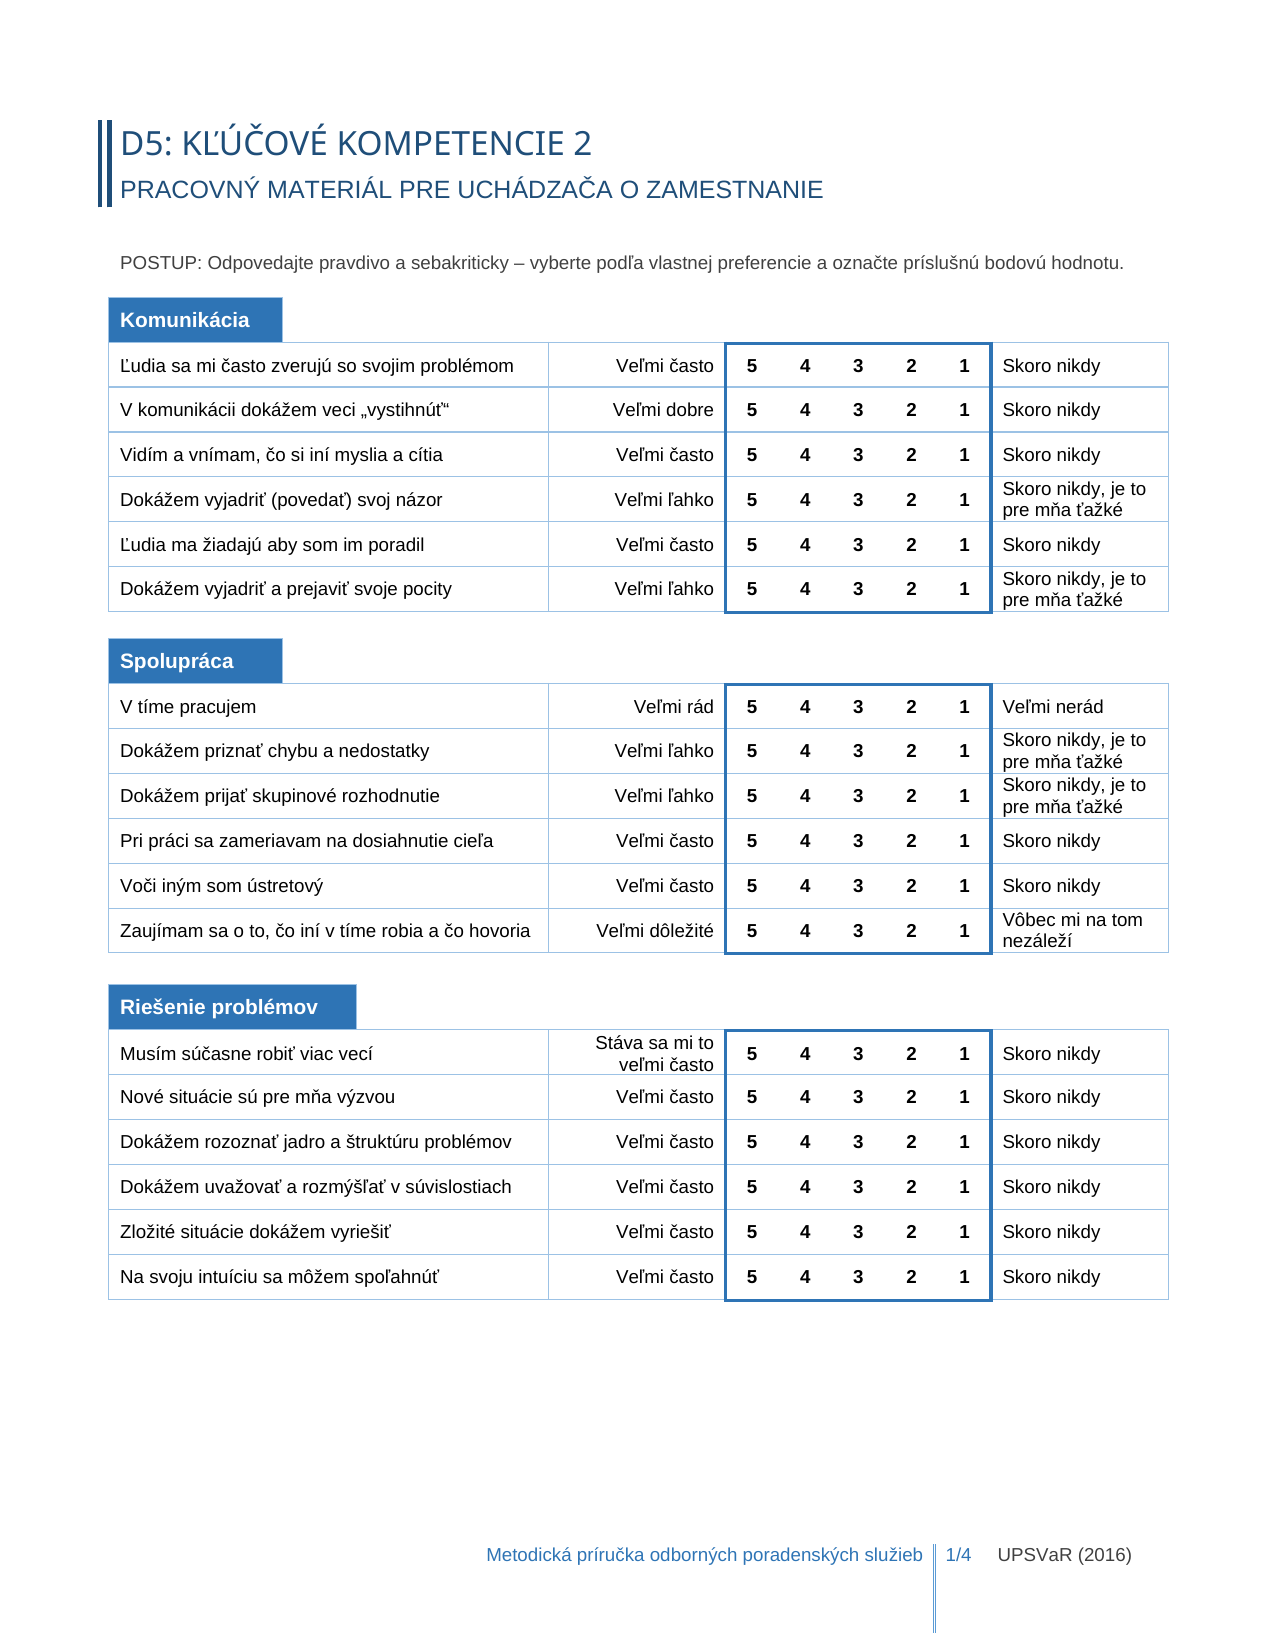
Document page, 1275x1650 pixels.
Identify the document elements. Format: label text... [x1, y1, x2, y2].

table_cell 5 [727, 864, 778, 907]
table_cell Nové situácie sú pre mňa výzvou [109, 1075, 548, 1119]
table_cell Veľmi dôležité [549, 909, 724, 952]
table_cell Veľmi často [549, 1255, 724, 1298]
table_cell 2 [885, 909, 938, 952]
table_cell 1 [938, 388, 989, 431]
table_cell Veľmi často [549, 433, 724, 476]
table_cell 4 [778, 729, 831, 773]
table_cell 1 [938, 909, 989, 952]
table_cell Skoro nikdy, je to pre mňa ťažké [993, 477, 1168, 521]
table_cell V tíme pracujem [109, 684, 548, 728]
table_cell 4 [778, 345, 831, 386]
table_cell 4 [778, 567, 831, 611]
table_cell 4 [778, 1032, 831, 1074]
table_cell 5 [727, 909, 778, 952]
table_cell Musím súčasne robiť viac vecí [109, 1030, 548, 1074]
table_cell 4 [778, 819, 831, 862]
table_cell 5 [727, 388, 778, 431]
table_cell Veľmi ľahko [549, 774, 724, 818]
table_header Spolupráca [109, 639, 282, 683]
table_cell 4 [778, 522, 831, 566]
table_cell 2 [885, 388, 938, 431]
table_cell Skoro nikdy [993, 1030, 1168, 1074]
table_cell 4 [778, 433, 831, 476]
table_cell 2 [885, 1255, 938, 1298]
table_cell 3 [831, 1075, 884, 1119]
table_cell 1 [938, 522, 989, 566]
table_cell Skoro nikdy [993, 819, 1168, 862]
table_cell 5 [727, 1032, 778, 1074]
table_cell 2 [885, 686, 938, 728]
table_cell Veľmi často [549, 1120, 724, 1164]
table_cell Skoro nikdy [993, 343, 1168, 386]
table_cell Dokážem vyjadriť a prejaviť svoje pocity [109, 567, 548, 611]
table_cell Dokážem rozoznať jadro a štruktúru problémov [109, 1120, 548, 1164]
table_cell 4 [778, 864, 831, 907]
table_cell Dokážem vyjadriť (povedať) svoj názor [109, 477, 548, 521]
table_cell 3 [831, 388, 884, 431]
table_cell 2 [885, 345, 938, 386]
table_cell 3 [831, 567, 884, 611]
table_cell 1 [938, 686, 989, 728]
table_cell 4 [778, 477, 831, 521]
table_cell 3 [831, 345, 884, 386]
table_cell 2 [885, 774, 938, 818]
table_cell Veľmi často [549, 1210, 724, 1253]
table_cell Veľmi často [549, 864, 724, 907]
table_cell 2 [885, 1165, 938, 1209]
table_cell 2 [885, 729, 938, 773]
table_cell 1 [938, 1032, 989, 1074]
table_cell 3 [831, 909, 884, 952]
table_cell 1 [938, 1165, 989, 1209]
table_cell Skoro nikdy [993, 522, 1168, 566]
table_cell 1 [938, 819, 989, 862]
table_cell 4 [778, 774, 831, 818]
table_header Komunikácia [109, 298, 282, 342]
table_cell 2 [885, 433, 938, 476]
table_cell Skoro nikdy [993, 1120, 1168, 1164]
table_cell Pri práci sa zameriavam na dosiahnutie cieľa [109, 819, 548, 862]
table_cell Skoro nikdy [993, 433, 1168, 476]
table_cell 3 [831, 433, 884, 476]
table_cell 2 [885, 1032, 938, 1074]
table_cell Skoro nikdy [993, 1210, 1168, 1253]
text POSTUP: Odpovedajte pravdivo a sebakriticky – vyberte podľa vlastnej preferencie a označte príslušnú bodovú hodnotu. [120, 252, 1155, 274]
table_cell Zložité situácie dokážem vyriešiť [109, 1210, 548, 1253]
table_cell 3 [831, 1255, 884, 1298]
table_cell 3 [831, 774, 884, 818]
table_cell 2 [885, 1210, 938, 1253]
table_cell 2 [885, 522, 938, 566]
table_cell Skoro nikdy, je to pre mňa ťažké [993, 774, 1168, 818]
table_cell 5 [727, 345, 778, 386]
table_cell 1 [938, 1075, 989, 1119]
table_cell Veľmi ľahko [549, 567, 724, 611]
table_cell Dokážem uvažovať a rozmýšľať v súvislostiach [109, 1165, 548, 1209]
table_cell 5 [727, 1210, 778, 1253]
table_cell Veľmi často [549, 522, 724, 566]
table_cell 3 [831, 686, 884, 728]
table_cell 5 [727, 567, 778, 611]
table_cell 2 [885, 567, 938, 611]
table_cell Dokážem priznať chybu a nedostatky [109, 729, 548, 773]
table_cell Skoro nikdy, je to pre mňa ťažké [993, 729, 1168, 773]
table_cell 3 [831, 1165, 884, 1209]
table_cell 2 [885, 1075, 938, 1119]
table_cell Veľmi ľahko [549, 729, 724, 773]
table_cell Veľmi často [549, 1165, 724, 1209]
table_cell 1 [938, 433, 989, 476]
table_cell Skoro nikdy, je to pre mňa ťažké [993, 567, 1168, 611]
table_cell Ľudia sa mi často zverujú so svojim problémom [109, 343, 548, 386]
table_cell 2 [885, 1120, 938, 1164]
table_cell 5 [727, 729, 778, 773]
table_cell 5 [727, 774, 778, 818]
table_cell 1 [938, 729, 989, 773]
table_cell 5 [727, 477, 778, 521]
table_cell Skoro nikdy [993, 1255, 1168, 1298]
table_cell Veľmi ľahko [549, 477, 724, 521]
table_cell 2 [885, 864, 938, 907]
title : PRacovný materiál pre uchádzača o zamestnanie [120, 120, 1155, 207]
table_cell 5 [727, 686, 778, 728]
table_cell Veľmi dobre [549, 388, 724, 431]
table_cell 5 [727, 1255, 778, 1298]
table_cell 1 [938, 345, 989, 386]
table_cell Skoro nikdy [993, 1165, 1168, 1209]
table_cell 3 [831, 1120, 884, 1164]
table_cell 2 [885, 819, 938, 862]
table_cell 3 [831, 729, 884, 773]
table_cell Veľmi často [549, 343, 724, 386]
table_cell Skoro nikdy [993, 864, 1168, 907]
table_cell 1 [938, 1210, 989, 1253]
table_cell 4 [778, 1255, 831, 1298]
table_header Riešenie problémov [109, 985, 356, 1029]
table_cell Skoro nikdy [993, 1075, 1168, 1119]
table_cell 1 [938, 1255, 989, 1298]
table_cell 3 [831, 522, 884, 566]
table_cell Veľmi často [549, 1075, 724, 1119]
table_cell 3 [831, 819, 884, 862]
table_cell 1 [938, 1120, 989, 1164]
table_cell 1 [938, 567, 989, 611]
table_cell 5 [727, 433, 778, 476]
table_cell 4 [778, 1210, 831, 1253]
table_cell Na svoju intuíciu sa môžem spoľahnúť [109, 1255, 548, 1298]
table_cell 4 [778, 909, 831, 952]
table_cell Veľmi nerád [993, 684, 1168, 728]
table_cell 5 [727, 1165, 778, 1209]
table_cell 2 [885, 477, 938, 521]
table_cell Ľudia ma žiadajú aby som im poradil [109, 522, 548, 566]
table_cell 5 [727, 1075, 778, 1119]
table_cell Stáva sa mi to veľmi často [549, 1030, 724, 1074]
table_cell 3 [831, 477, 884, 521]
table_cell 1 [938, 864, 989, 907]
table_cell V komunikácii dokážem veci „vystihnúť“ [109, 388, 548, 431]
table_cell Voči iným som ústretový [109, 864, 548, 907]
table_cell 5 [727, 819, 778, 862]
table_cell 1 [938, 774, 989, 818]
table_cell 5 [727, 1120, 778, 1164]
table_cell 4 [778, 1165, 831, 1209]
table_cell Veľmi rád [549, 684, 724, 728]
table_cell 4 [778, 1075, 831, 1119]
table_cell Skoro nikdy [993, 388, 1168, 431]
table_cell Vôbec mi na tom nezáleží [993, 909, 1168, 952]
table_cell 1 [938, 477, 989, 521]
table_cell 4 [778, 686, 831, 728]
table_cell 4 [778, 388, 831, 431]
table_cell 4 [778, 1120, 831, 1164]
table_cell 5 [727, 522, 778, 566]
table_cell Zaujímam sa o to, čo iní v tíme robia a čo hovoria [109, 909, 548, 952]
table_cell Vidím a vnímam, čo si iní myslia a cítia [109, 433, 548, 476]
table_cell 3 [831, 1032, 884, 1074]
table_cell Veľmi často [549, 819, 724, 862]
table_cell 3 [831, 864, 884, 907]
table_cell Dokážem prijať skupinové rozhodnutie [109, 774, 548, 818]
table_cell 3 [831, 1210, 884, 1253]
